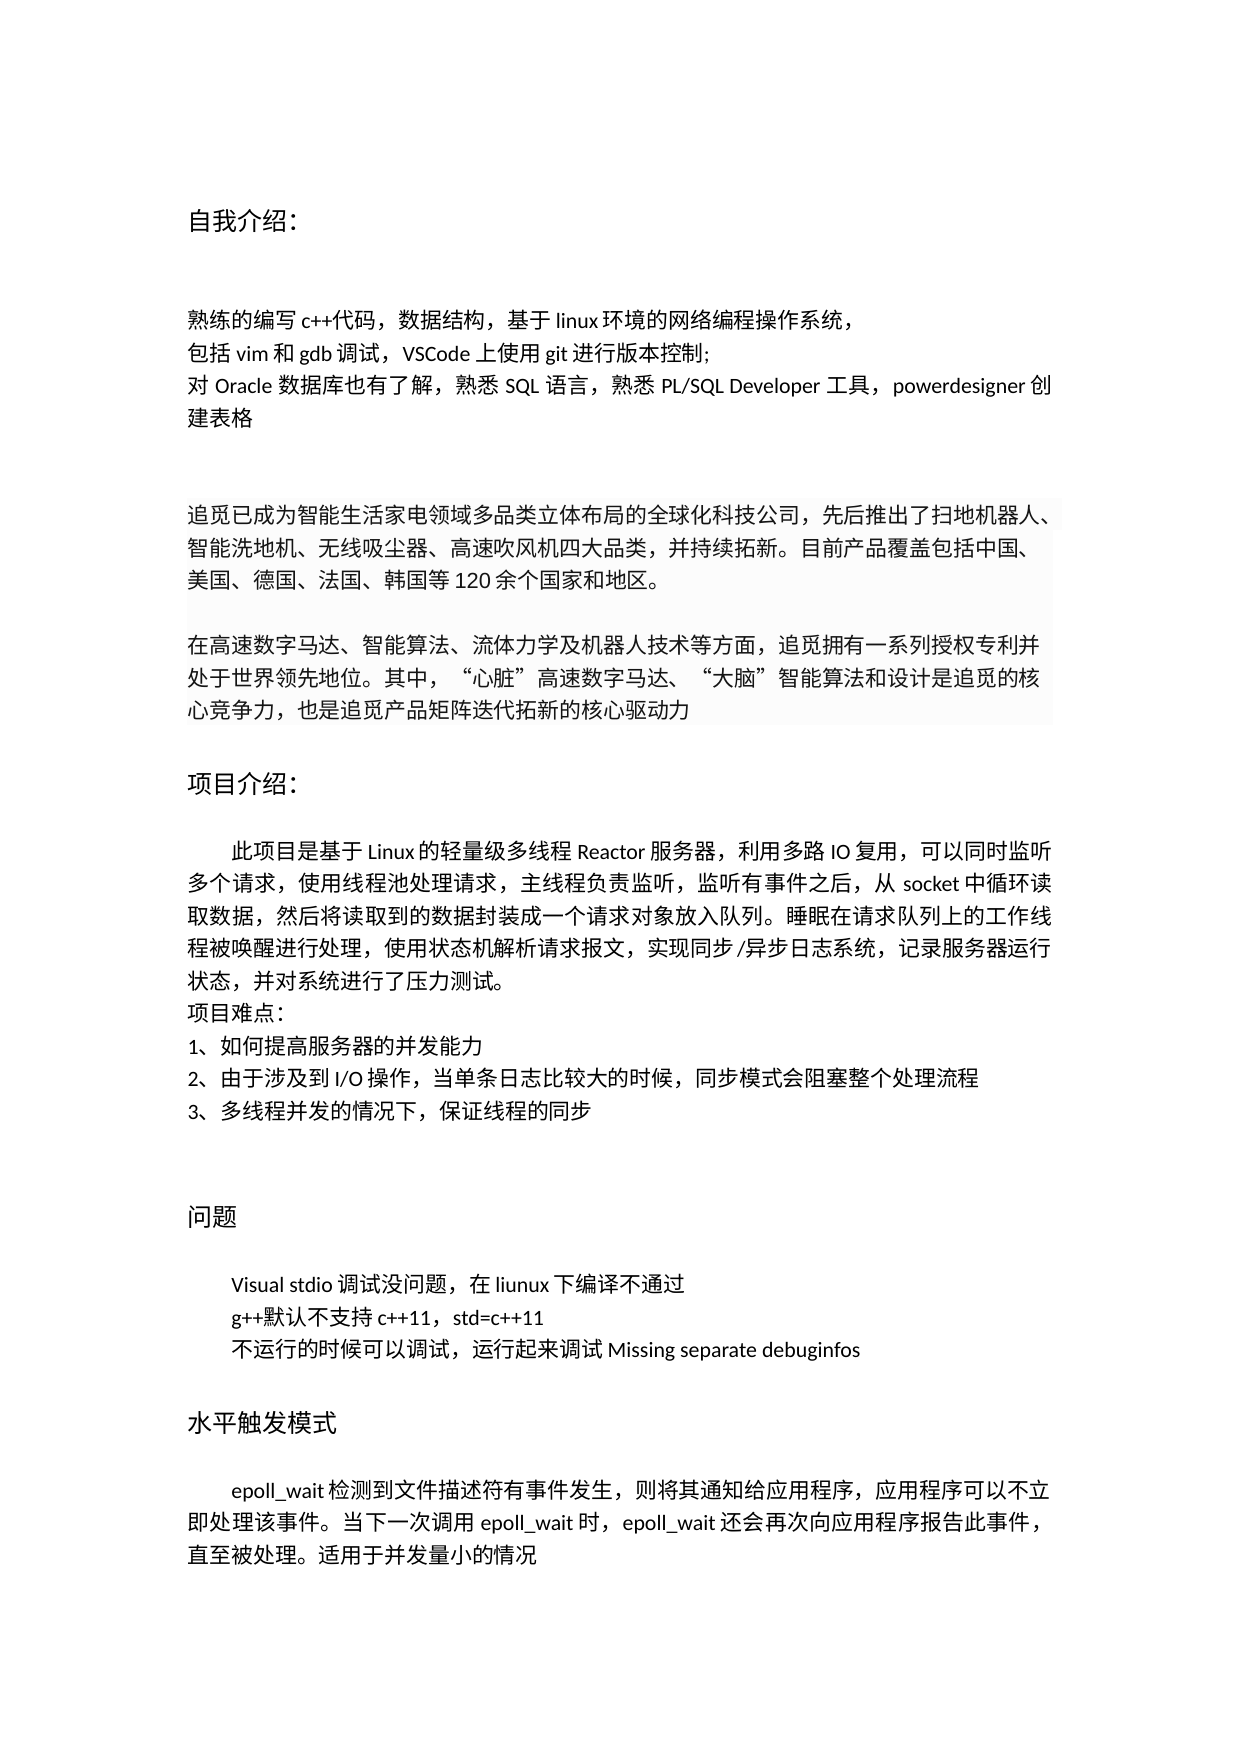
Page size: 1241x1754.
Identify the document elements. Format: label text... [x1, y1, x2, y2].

text g++默认不支持c++11，std=c++11 [187, 1299, 1053, 1332]
text 不运行的时候可以调试，运行起来调试Missing separate debuginfos [187, 1332, 1053, 1364]
text 对 Oracle 数据库也有了解，熟悉 SQL 语言，熟悉 PL/SQL Developer 工具，powerdesigner创建表格 [187, 368, 1053, 433]
text 此项目是基于Linux的轻量级多线程Reactor服务器，利用多路IO复用，可以同时监听多个请求，使用线程池处理请求，主线程负责监听，监听有事件之后，从socket中循环读取数据，然后将读取到的数据封装成一个请求对象放入队列。睡眠在请求队列上的工作线程被唤醒进行处理，使用状态机解析请求报文，实现同步/异步日志系统，记录服务器运行状态，并对系统进行了压力测试。 [187, 833, 1053, 996]
text 包括 vim和gdb调试，VSCode 上使用git进行版本控制; [187, 335, 1053, 368]
subtitle 问题 [187, 1183, 1053, 1248]
subtitle 水平触发模式 [187, 1389, 1053, 1454]
subtitle 项目介绍： [187, 750, 1053, 815]
text 2、由于涉及到I/O操作，当单条日志比较大的时候，同步模式会阻塞整个处理流程 [187, 1061, 1053, 1093]
text 1、如何提高服务器的并发能力 [187, 1028, 1053, 1061]
text 追觅已成为智能生活家电领域多品类立体布局的全球化科技公司，先后推出了扫地机器人、智能洗地机、无线吸尘器、高速吹风机四大品类，并持续拓新。目前产品覆盖包括中国、 美国、德国、法国、韩国等120余个国家和地区。 [187, 498, 1053, 595]
text 熟练的编写c++代码，数据结构，基于linux环境的网络编程操作系统， [187, 303, 1053, 335]
text 在高速数字马达、智能算法、流体力学及机器人技术等方面，追觅拥有一系列授权专利并处于世界领先地位。其中，“心脏”高速数字马达、“大脑”智能算法和设计是追觅的核心竞争力，也是追觅产品矩阵迭代拓新的核心驱动力 [187, 628, 1053, 725]
subtitle 自我介绍： [187, 187, 1053, 252]
text Visual stdio 调试没问题，在liunux下编译不通过 [187, 1267, 1053, 1299]
text 项目难点： [187, 996, 1053, 1028]
text epoll_wait检测到文件描述符有事件发生，则将其通知给应用程序，应用程序可以不立即处理该事件。当下一次调用epoll_wait时，epoll_wait还会再次向应用程序报告此事件，直至被处理。适用于并发量小的情况 [187, 1472, 1053, 1570]
text 3、多线程并发的情况下，保证线程的同步 [187, 1093, 1053, 1126]
